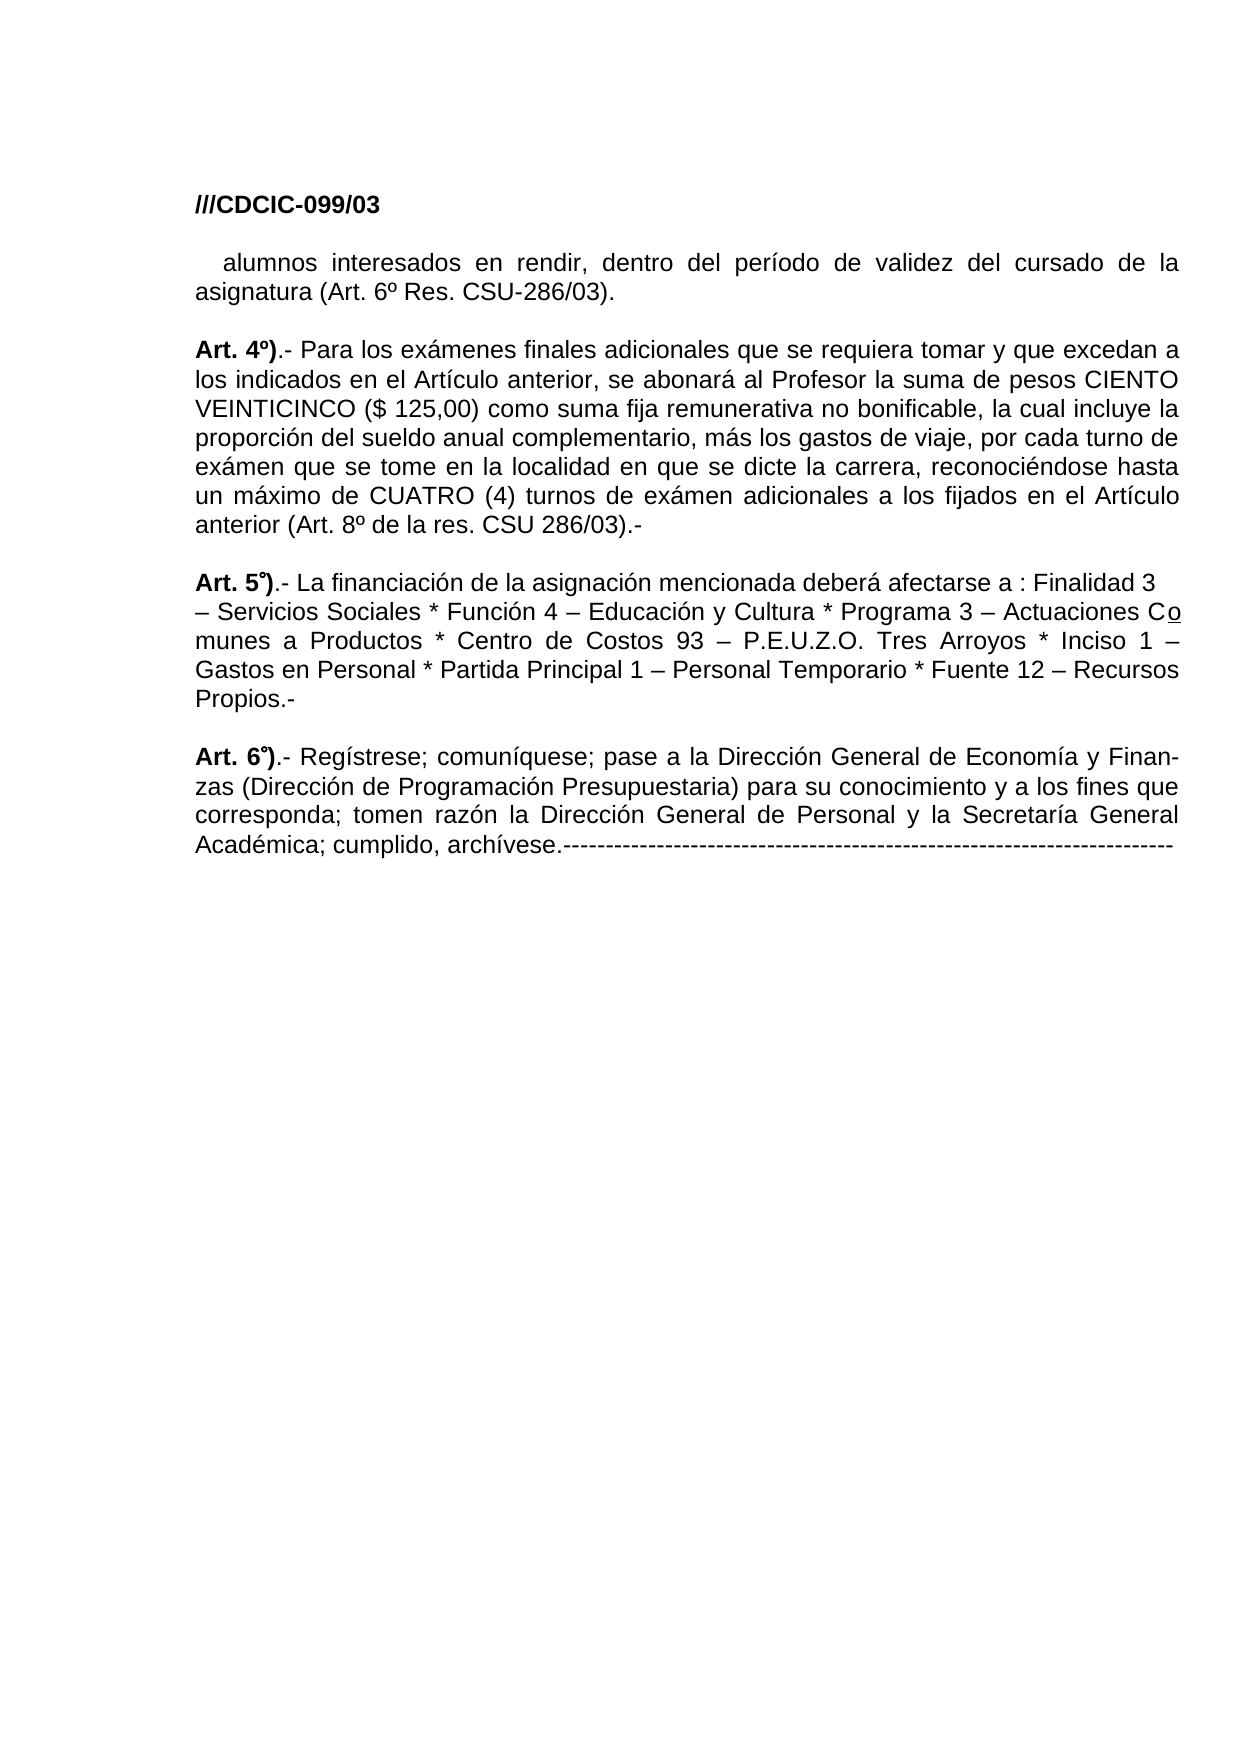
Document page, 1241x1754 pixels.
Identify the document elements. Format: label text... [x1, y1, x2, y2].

text Art. 6).- Regístrese; comuníquese; pase a la Dirección General de Economía y Finan-zas (Dirección de Programación Presupuestaria) para su conocimiento y a los fines que corresponda; tomen razón la Dirección General de Personal y la Secretaría General Académica; cumplido, archívese.------------------------------------------------------------------------ [195, 742, 1181, 858]
text Art. 5).- La financiación de la asignación mencionada deberá afectarse a : Finalidad 3 [195, 568, 1181, 597]
text – Servicios Sociales * Función 4 – Educación y Cultura * Programa 3 – Actuaciones Co munes a Productos * Centro de Costos 93 – P.E.U.Z.O. Tres Arroyos * Inciso 1 – Gastos en Personal * Partida Principal 1 – Personal Temporario * Fuente 12 – Recursos Propios.- [195, 597, 1181, 713]
text alumnos interesados en rendir, dentro del período de validez del cursado de la asignatura (Art. 6º Res. CSU-286/03). [195, 248, 1181, 306]
subtitle ///CDCIC-099/03 [195, 190, 1181, 219]
text Art. 4º).- Para los exámenes finales adicionales que se requiera tomar y que excedan a los indicados en el Artículo anterior, se abonará al Profesor la suma de pesos CIENTO VEINTICINCO ($ 125,00) como suma fija remunerativa no bonificable, la cual incluye la proporción del sueldo anual complementario, más los gastos de viaje, por cada turno de exámen que se tome en la localidad en que se dicte la carrera, reconociéndose hasta un máximo de CUATRO (4) turnos de exámen adicionales a los fijados en el Artículo anterior (Art. 8º de la res. CSU 286/03).- [195, 335, 1181, 539]
